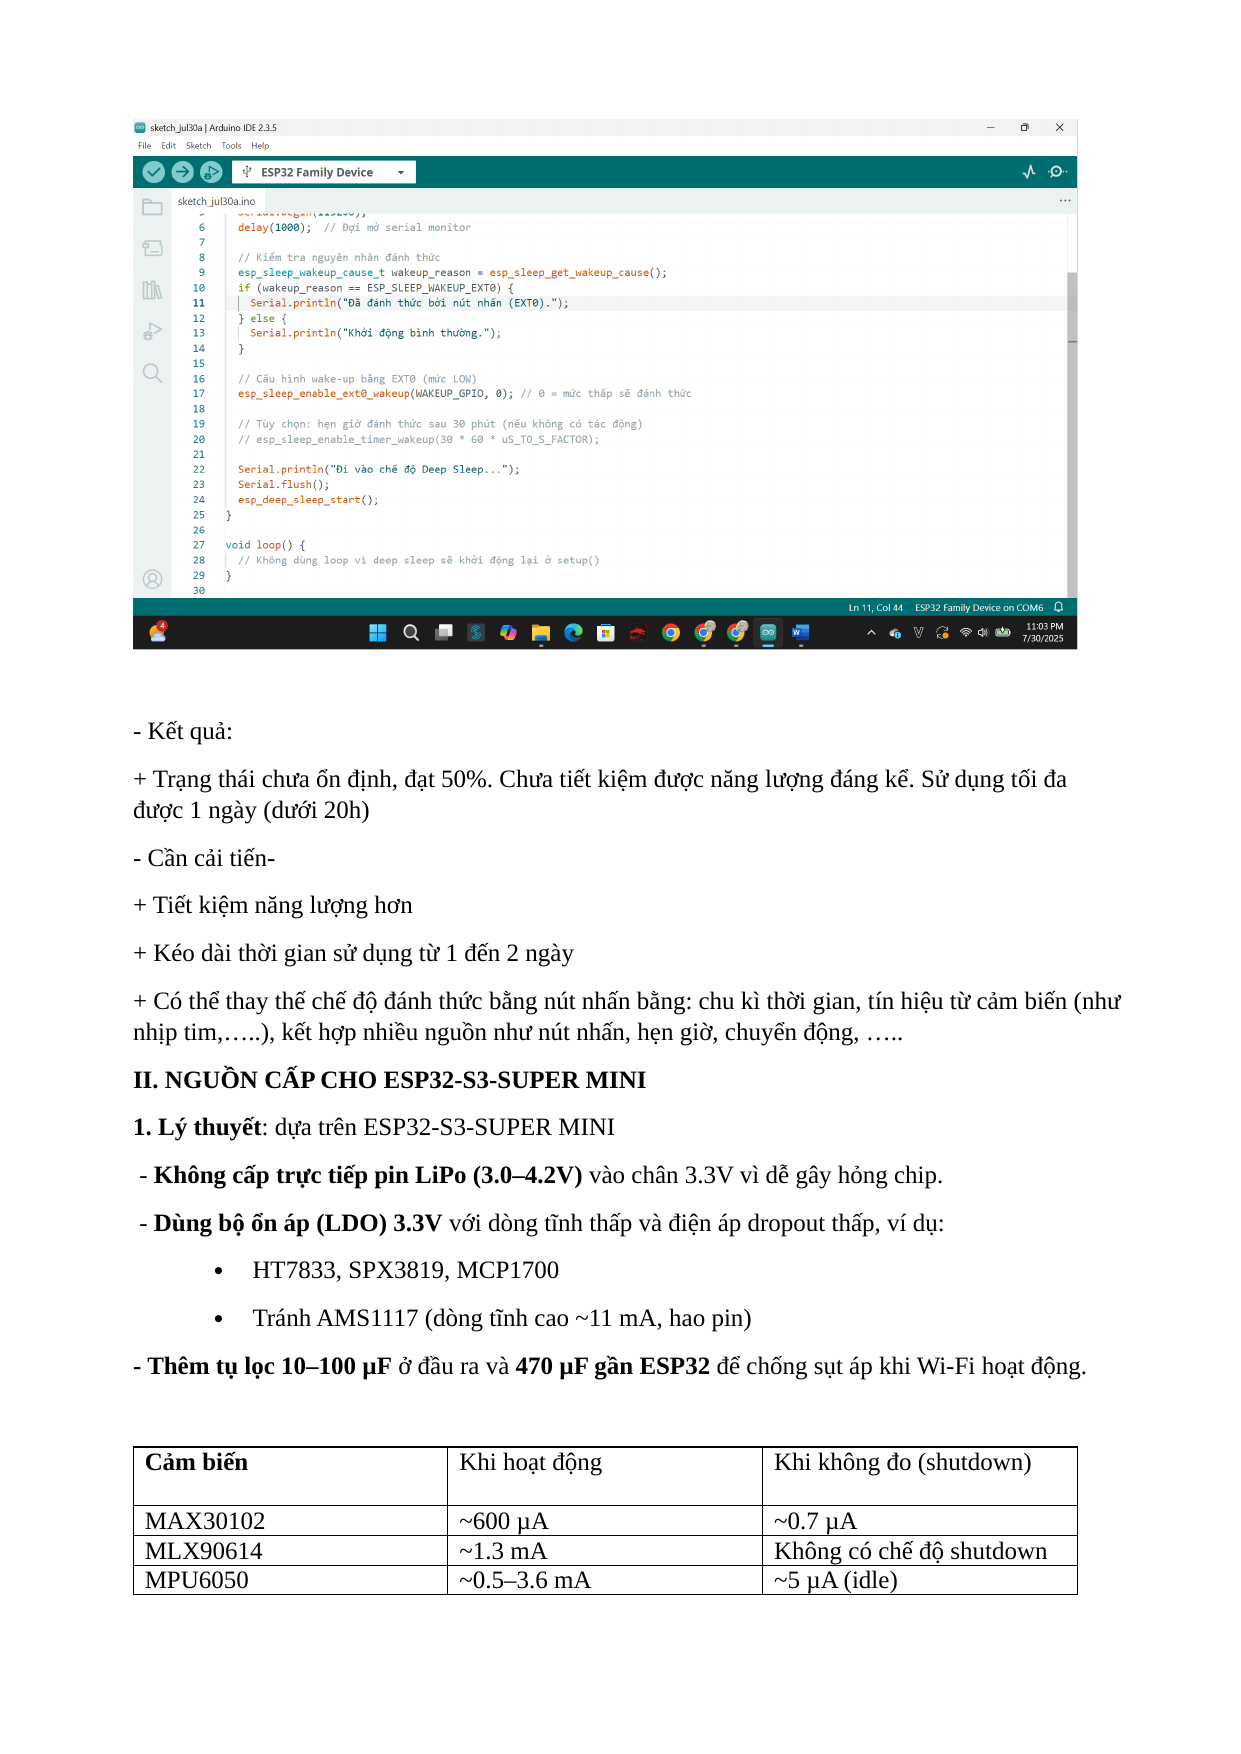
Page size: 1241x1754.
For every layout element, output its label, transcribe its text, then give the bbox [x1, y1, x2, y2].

text - Không cấp trực tiếp pin LiPo (3.0–4.2V) vào chân 3.3V vì dễ gây hỏng chip. [133, 1160, 1122, 1189]
table_cell ~1.3 mA [448, 1536, 762, 1564]
text II. NGUỒN CẤP CHO ESP32-S3-SUPER MINI [133, 1065, 1122, 1093]
table_header Khi hoạt động [448, 1448, 762, 1505]
table_cell MPU6050 [134, 1566, 447, 1594]
text 1. Lý thuyết: dựa trên ESP32-S3-SUPER MINI [133, 1112, 1122, 1141]
table_cell ~0.5–3.6 mA [448, 1566, 762, 1594]
text - Kết quả: [133, 716, 1122, 745]
text - Thêm tụ lọc 10–100 µF ở đầu ra và 470 µF gần ESP32 để chống sụt áp khi Wi-Fi hoạt động. [133, 1351, 1122, 1380]
table_cell ~5 µA (idle) [763, 1566, 1077, 1594]
text + Tiết kiệm năng lượng hơn [133, 891, 1122, 919]
table_header Cảm biến [134, 1448, 447, 1505]
text + Kéo dài thời gian sử dụng từ 1 đến 2 ngày [133, 938, 1122, 967]
picture [132, 118, 1078, 650]
table_header Khi không đo (shutdown) [763, 1448, 1077, 1505]
text - Dùng bộ ổn áp (LDO) 3.3V với dòng tĩnh thấp và điện áp dropout thấp, ví dụ: [133, 1208, 1122, 1237]
table_cell MLX90614 [134, 1536, 447, 1564]
list Tránh AMS1117 (dòng tĩnh cao ~11 mA, hao pin) [215, 1303, 1122, 1332]
table_cell MAX30102 [134, 1506, 447, 1535]
table_cell Không có chế độ shutdown [763, 1536, 1077, 1564]
text + Có thể thay thế chế độ đánh thức bằng nút nhấn bằng: chu kì thời gian, tín hiệu từ cảm biến (như nhịp tim,…..), kết hợp nhiều nguồn như nút nhấn, hẹn giờ, chuyển động, ….. [133, 986, 1122, 1046]
text + Trạng thái chưa ổn định, đạt 50%. Chưa tiết kiệm được năng lượng đáng kể. Sử dụng tối đa được 1 ngày (dưới 20h) [133, 764, 1122, 824]
list HT7833, SPX3819, MCP1700 [215, 1256, 1122, 1284]
text - Cần cải tiến- [133, 843, 1122, 872]
table_cell ~0.7 µA [763, 1506, 1077, 1535]
table_cell ~600 µA [448, 1506, 762, 1535]
